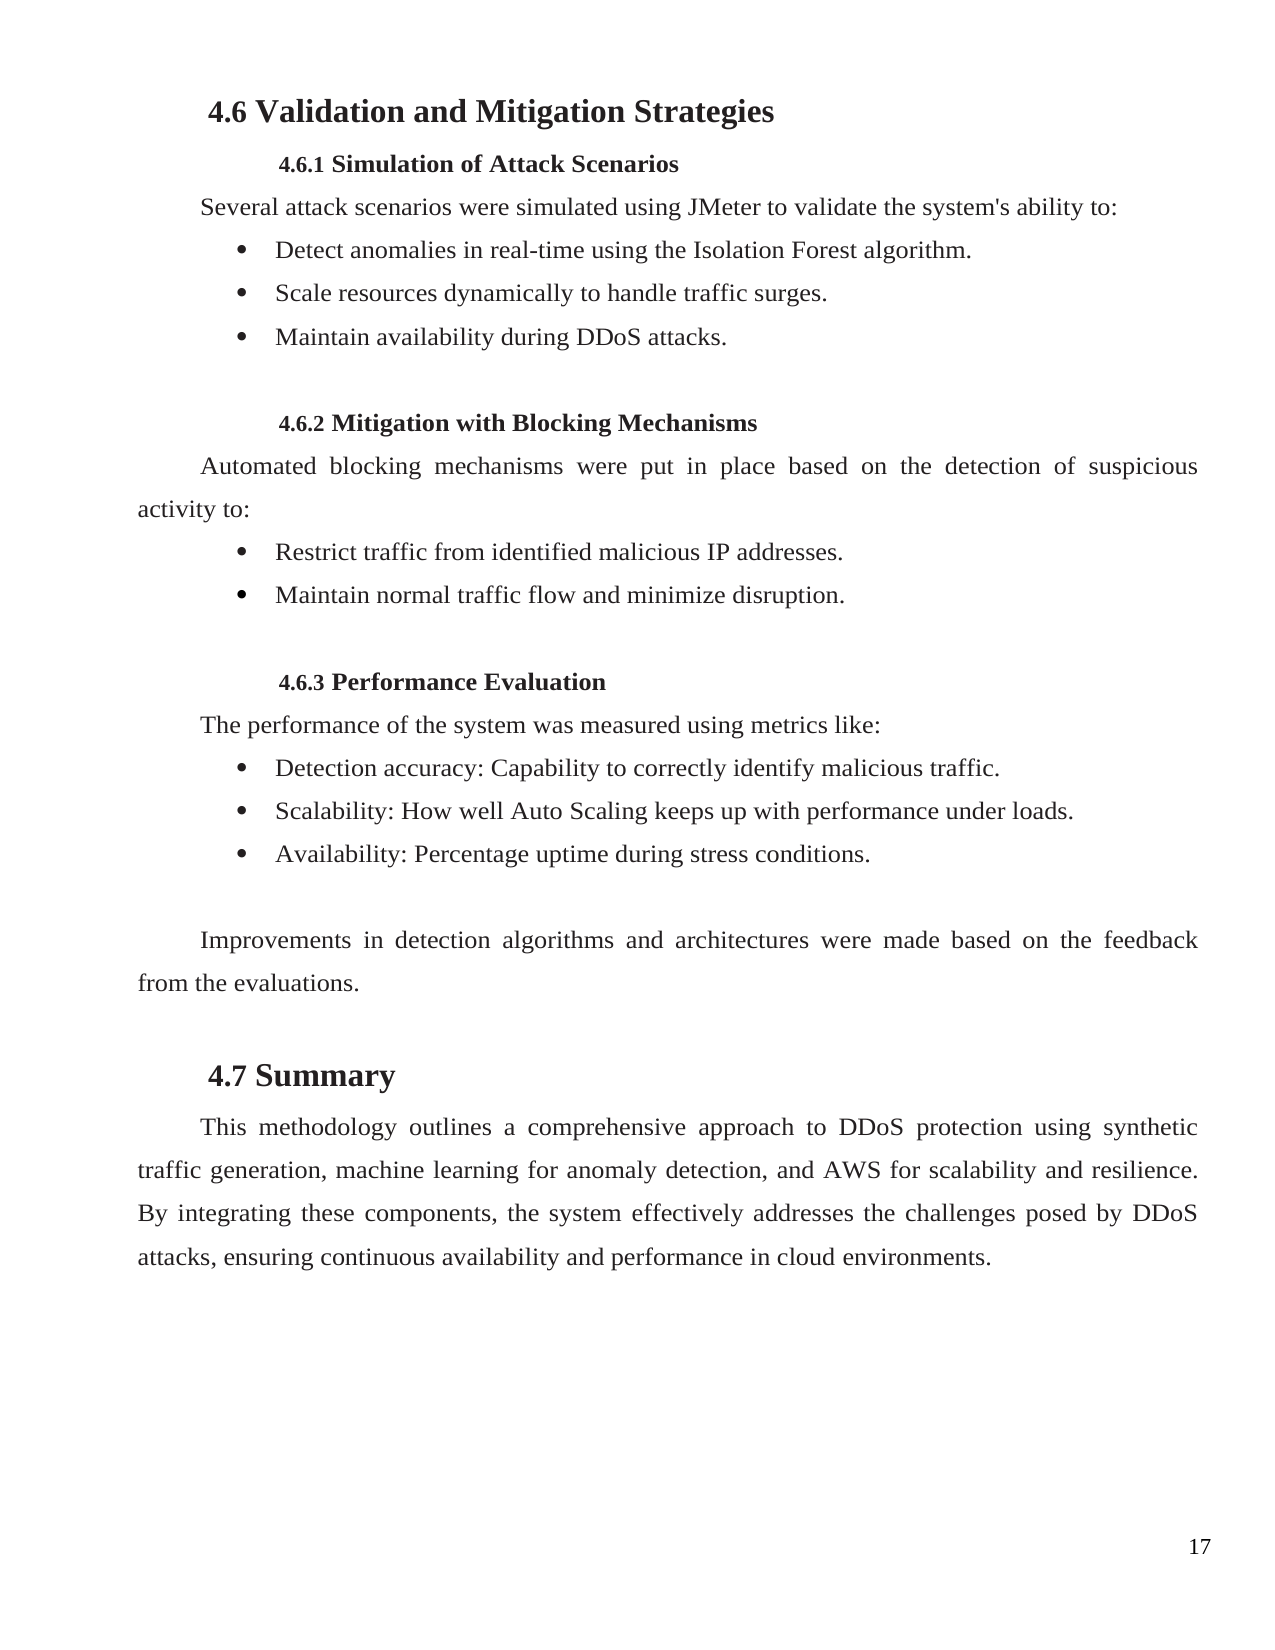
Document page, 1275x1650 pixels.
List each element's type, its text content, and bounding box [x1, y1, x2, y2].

list Detect anomalies in real-time using the Isolation Forest algorithm. [237, 235, 1199, 264]
subtitle Validation and Mitigation Strategies [208, 92, 1211, 130]
text Several attack scenarios were simulated using JMeter to validate the system's ability to: [137, 192, 1199, 221]
list Scalability: How well Auto Scaling keeps up with performance under loads. [237, 796, 1200, 825]
list Performance Evaluation [278, 667, 1211, 695]
text The performance of the system was measured using metrics like: [137, 710, 1200, 738]
text Automated blocking mechanisms were put in place based on the detection of suspicious activity to: [137, 451, 1200, 523]
list Restrict traffic from identified malicious IP addresses. [237, 537, 1200, 566]
text Improvements in detection algorithms and architectures were made based on the feedback from the evaluations. [137, 925, 1200, 997]
list Summary [208, 1055, 1211, 1093]
list Scale resources dynamically to handle traffic surges. [237, 278, 1199, 307]
list Availability: Percentage uptime during stress conditions. [237, 839, 1200, 868]
list Simulation of Attack Scenarios [278, 149, 1211, 178]
list Detection accuracy: Capability to correctly identify malicious traffic. [237, 753, 1200, 782]
list Mitigation with Blocking Mechanisms [278, 408, 1211, 437]
list Maintain availability during DDoS attacks. [237, 322, 1199, 350]
text This methodology outlines a comprehensive approach to DDoS protection using synthetic traffic generation, machine learning for anomaly detection, and AWS for scalability and resilience. By integrating these components, the system effectively addresses the challenges posed by DDoS attacks, ensuring continuous availability and performance in cloud environments. [137, 1112, 1200, 1270]
list Maintain normal traffic flow and minimize disruption. [237, 580, 1200, 609]
